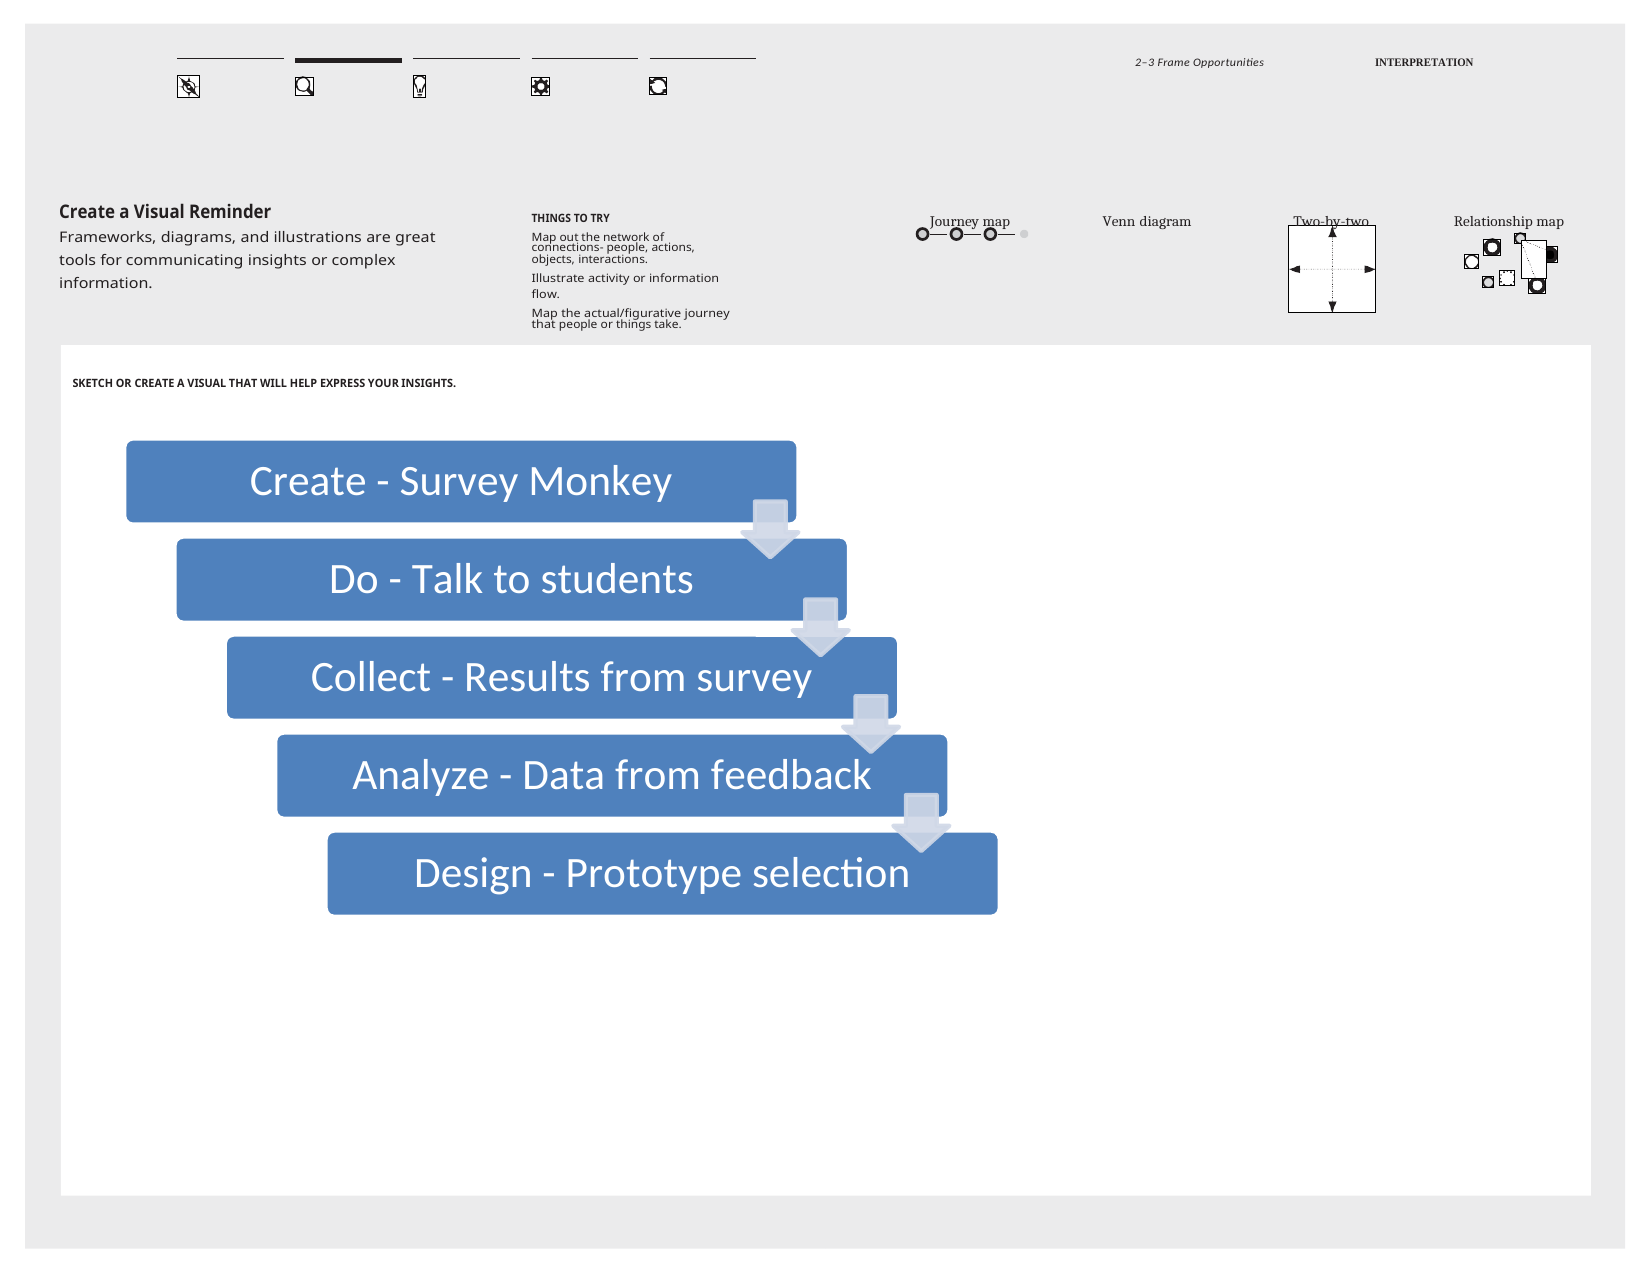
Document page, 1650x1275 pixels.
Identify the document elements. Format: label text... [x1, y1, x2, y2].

text Illustrate activity or information flow. [531, 270, 728, 301]
picture [1465, 255, 1478, 268]
text 2–3 Frame Opportunities INTERPRETATION [48, 56, 1473, 69]
text Map the actual/figurative journey that people or things take. [531, 308, 730, 332]
picture [650, 78, 666, 94]
text SKETCH OR CREATE A VISUAL THAT WILL HELP EXPRESS YOUR INSIGHTS. [72, 375, 1579, 390]
text THINGS TO TRY [531, 210, 728, 225]
picture [1515, 234, 1525, 243]
text Journey map Venn diagram Two-by-two Relationship map [930, 213, 1579, 230]
picture [414, 76, 425, 97]
text Frameworks, diagrams, and illustrations are great tools for communicating insights or complex information. [59, 224, 464, 293]
picture [1289, 230, 1375, 312]
subtitle Create a Visual Reminder [59, 199, 463, 223]
picture [1500, 271, 1514, 285]
picture [1522, 241, 1546, 278]
picture [1529, 279, 1545, 293]
picture [532, 78, 549, 95]
text Map out the network of connections- people, actions, objects, interactions. [531, 232, 727, 267]
picture [1547, 247, 1557, 262]
picture [296, 78, 313, 95]
picture [1484, 240, 1500, 255]
picture [178, 76, 199, 97]
picture [1483, 277, 1493, 287]
